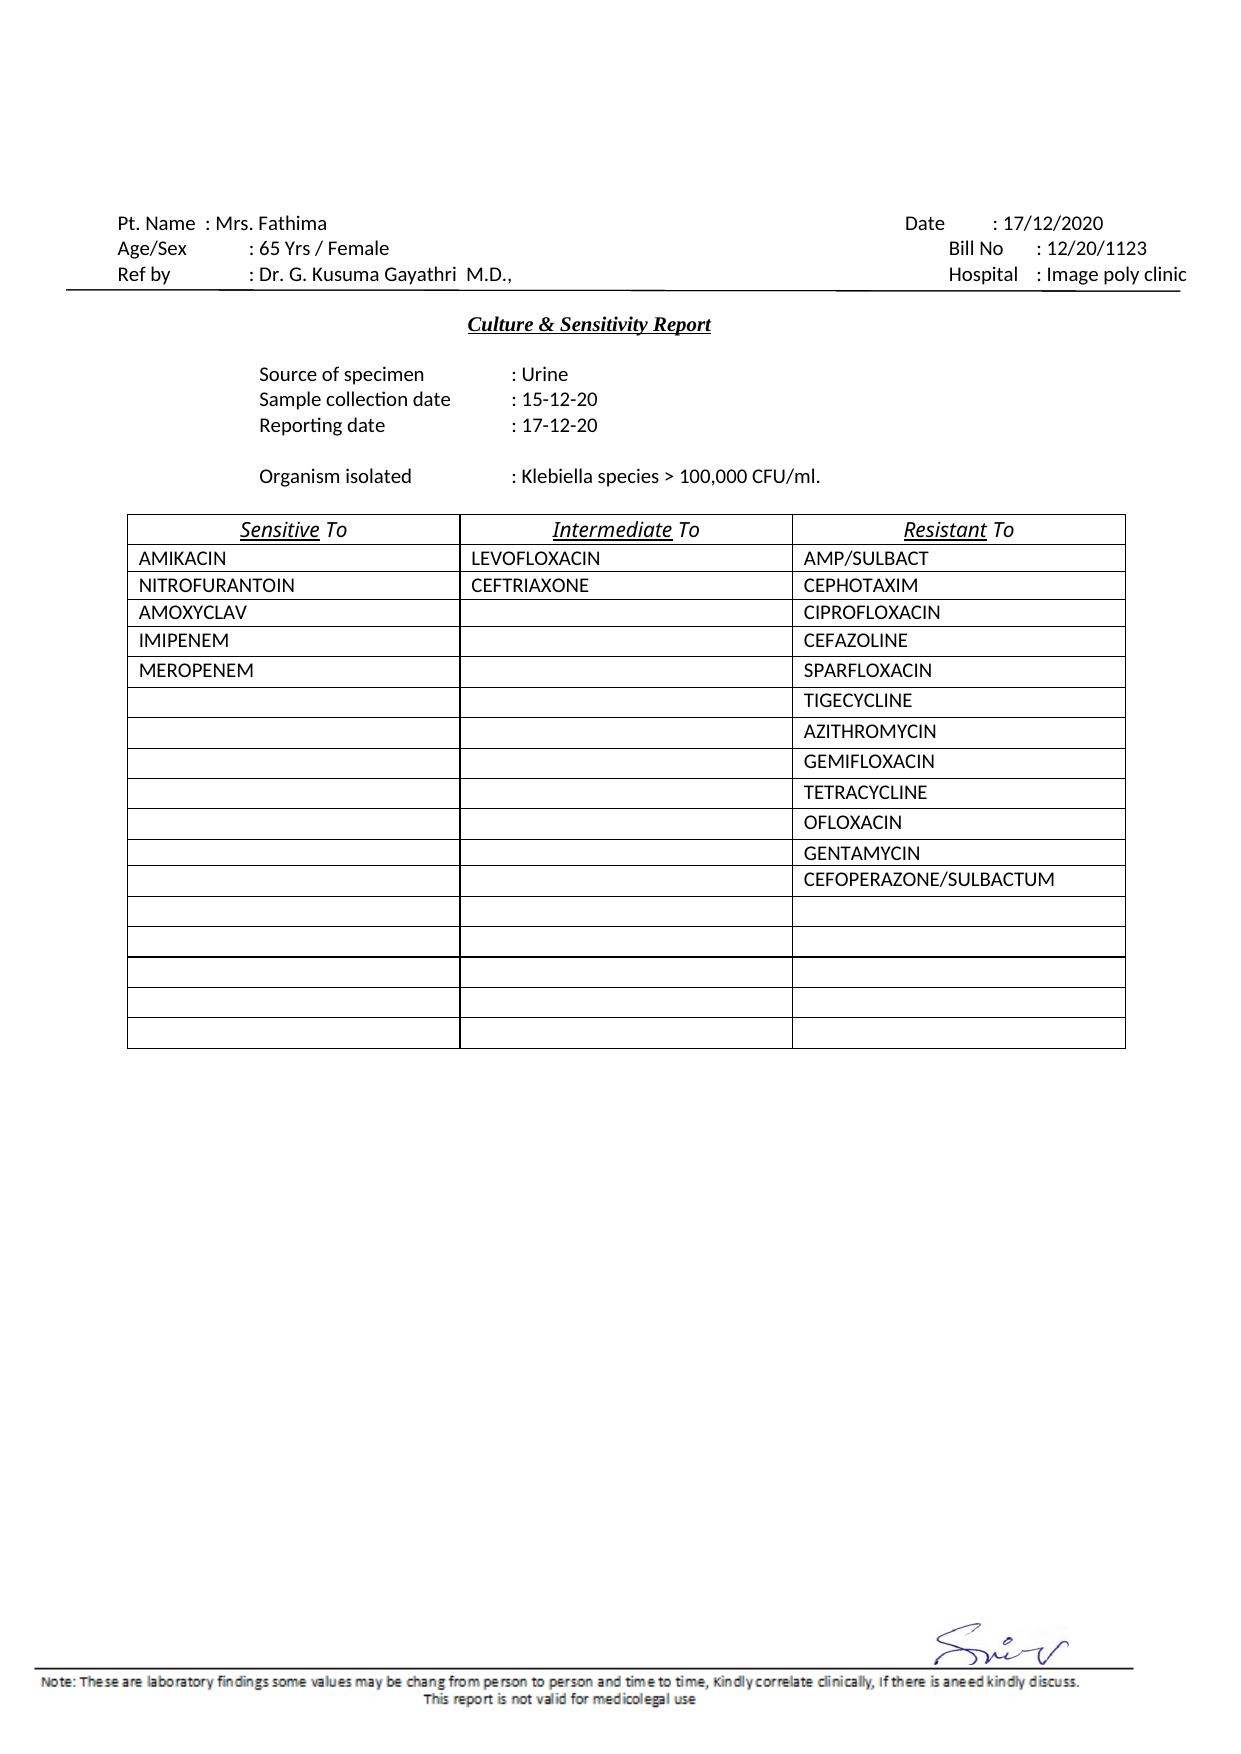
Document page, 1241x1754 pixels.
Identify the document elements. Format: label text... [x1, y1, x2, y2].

table_cell [793, 988, 1125, 1017]
table_cell [461, 840, 792, 865]
text Source of specimen : Urine [259, 361, 1210, 387]
table_cell [793, 958, 1125, 987]
table_cell AMP/SULBACT [793, 545, 1125, 571]
table_cell GENTAMYCIN [793, 840, 1125, 865]
table_cell [461, 627, 792, 656]
table_cell [128, 840, 459, 865]
table_cell MEROPENEM [128, 657, 459, 687]
table_cell [461, 1018, 792, 1048]
table_cell [128, 927, 459, 956]
table_cell CEPHOTAXIM [793, 572, 1125, 598]
table_cell TIGECYCLINE [793, 688, 1125, 717]
table_cell CEFTRIAXONE [461, 572, 792, 598]
table_cell [128, 897, 459, 926]
table_header Sensitive To [128, 515, 459, 544]
table_cell TETRACYCLINE [793, 779, 1125, 808]
table_cell [793, 927, 1125, 956]
table_cell CEFAZOLINE [793, 627, 1125, 656]
table_cell [128, 779, 459, 808]
table_cell [461, 958, 792, 987]
table_cell [461, 600, 792, 626]
table_cell [461, 749, 792, 778]
table_cell NITROFURANTOIN [128, 572, 459, 598]
table_cell [461, 688, 792, 717]
text Reporting date : 17-12-20 [259, 412, 1210, 437]
table_cell [461, 866, 792, 896]
table_cell [128, 1018, 459, 1048]
table_cell [461, 779, 792, 808]
text Culture & Sensitivity Report [424, 312, 1210, 336]
table_cell GEMIFLOXACIN [793, 749, 1125, 778]
table_cell [461, 657, 792, 687]
table_cell AMOXYCLAV [128, 600, 459, 626]
table_cell LEVOFLOXACIN [461, 545, 792, 571]
table_header Intermediate To [461, 515, 792, 544]
table_cell [461, 809, 792, 839]
table_cell OFLOXACIN [793, 809, 1125, 839]
table_cell [461, 988, 792, 1017]
table_cell [793, 1018, 1125, 1048]
table_cell [461, 718, 792, 747]
text Sample collection date : 15-12-20 [259, 387, 1210, 412]
table_cell [793, 897, 1125, 926]
table_cell AZITHROMYCIN [793, 718, 1125, 747]
table_cell SPARFLOXACIN [793, 657, 1125, 687]
table_cell AMIKACIN [128, 545, 459, 571]
table_cell [128, 958, 459, 987]
table_cell [128, 866, 459, 896]
table_cell [461, 927, 792, 956]
picture [30, 1623, 1137, 1709]
table_header Resistant To [793, 515, 1125, 544]
table_cell [128, 809, 459, 839]
text Age/Sex : 65 Yrs / Female Bill No : 12/20/1123 [74, 235, 1210, 261]
table_cell [128, 688, 459, 717]
table_cell [128, 749, 459, 778]
table_cell CEFOPERAZONE/SULBACTUM [793, 866, 1125, 896]
text Ref by : Dr. G. Kusuma Gayathri M.D., Hospital : Image poly clinic [74, 261, 1210, 286]
text Organism isolated : Klebiella species > 100,000 CFU/ml. [259, 463, 1210, 488]
table_cell [128, 718, 459, 747]
text Pt. Name : Mrs. Fathima Date : 17/12/2020 [74, 210, 1210, 235]
table_cell CIPROFLOXACIN [793, 600, 1125, 626]
table_cell [461, 897, 792, 926]
table_cell IMIPENEM [128, 627, 459, 656]
table_cell [128, 988, 459, 1017]
